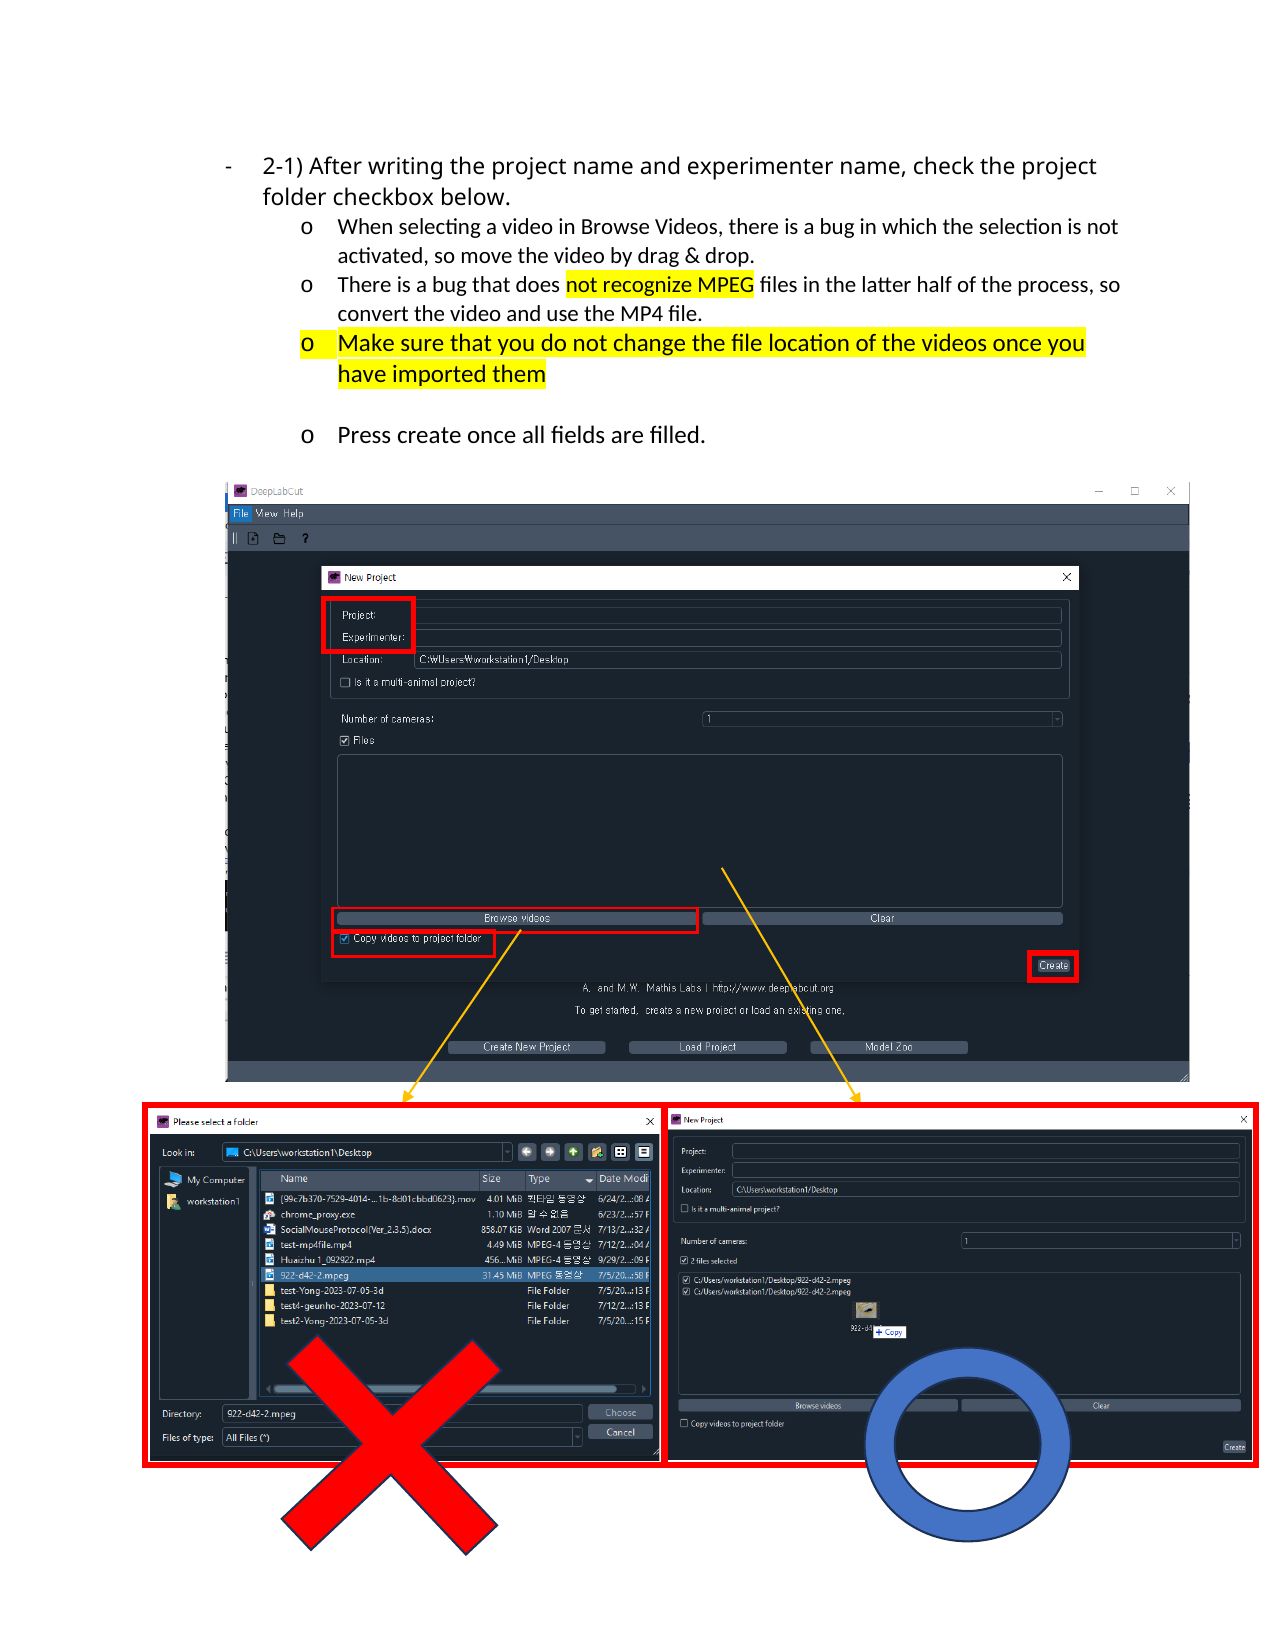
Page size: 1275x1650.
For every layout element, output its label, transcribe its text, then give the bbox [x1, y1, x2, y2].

picture [150, 1113, 660, 1461]
picture [334, 909, 696, 931]
picture [896, 1379, 1039, 1460]
list 2-1) After writing the project name and experimenter name, check the project folder checkbox below. [225, 150, 1125, 212]
list There is a bug that does not recognize MPEG files in the latter half of the process, so convert the video and use the MP4 file. [300, 270, 1125, 327]
list Press create once all fields are filled. [300, 420, 1125, 451]
picture [334, 934, 493, 955]
picture [668, 1113, 1252, 1460]
picture [225, 482, 1190, 1082]
list When selecting a video in Browse Videos, there is a bug in which the selection is not activated, so move the video by drag & drop. [300, 212, 1125, 270]
list Make sure that you do not change the file location of the videos once you have imported them [300, 327, 1125, 389]
